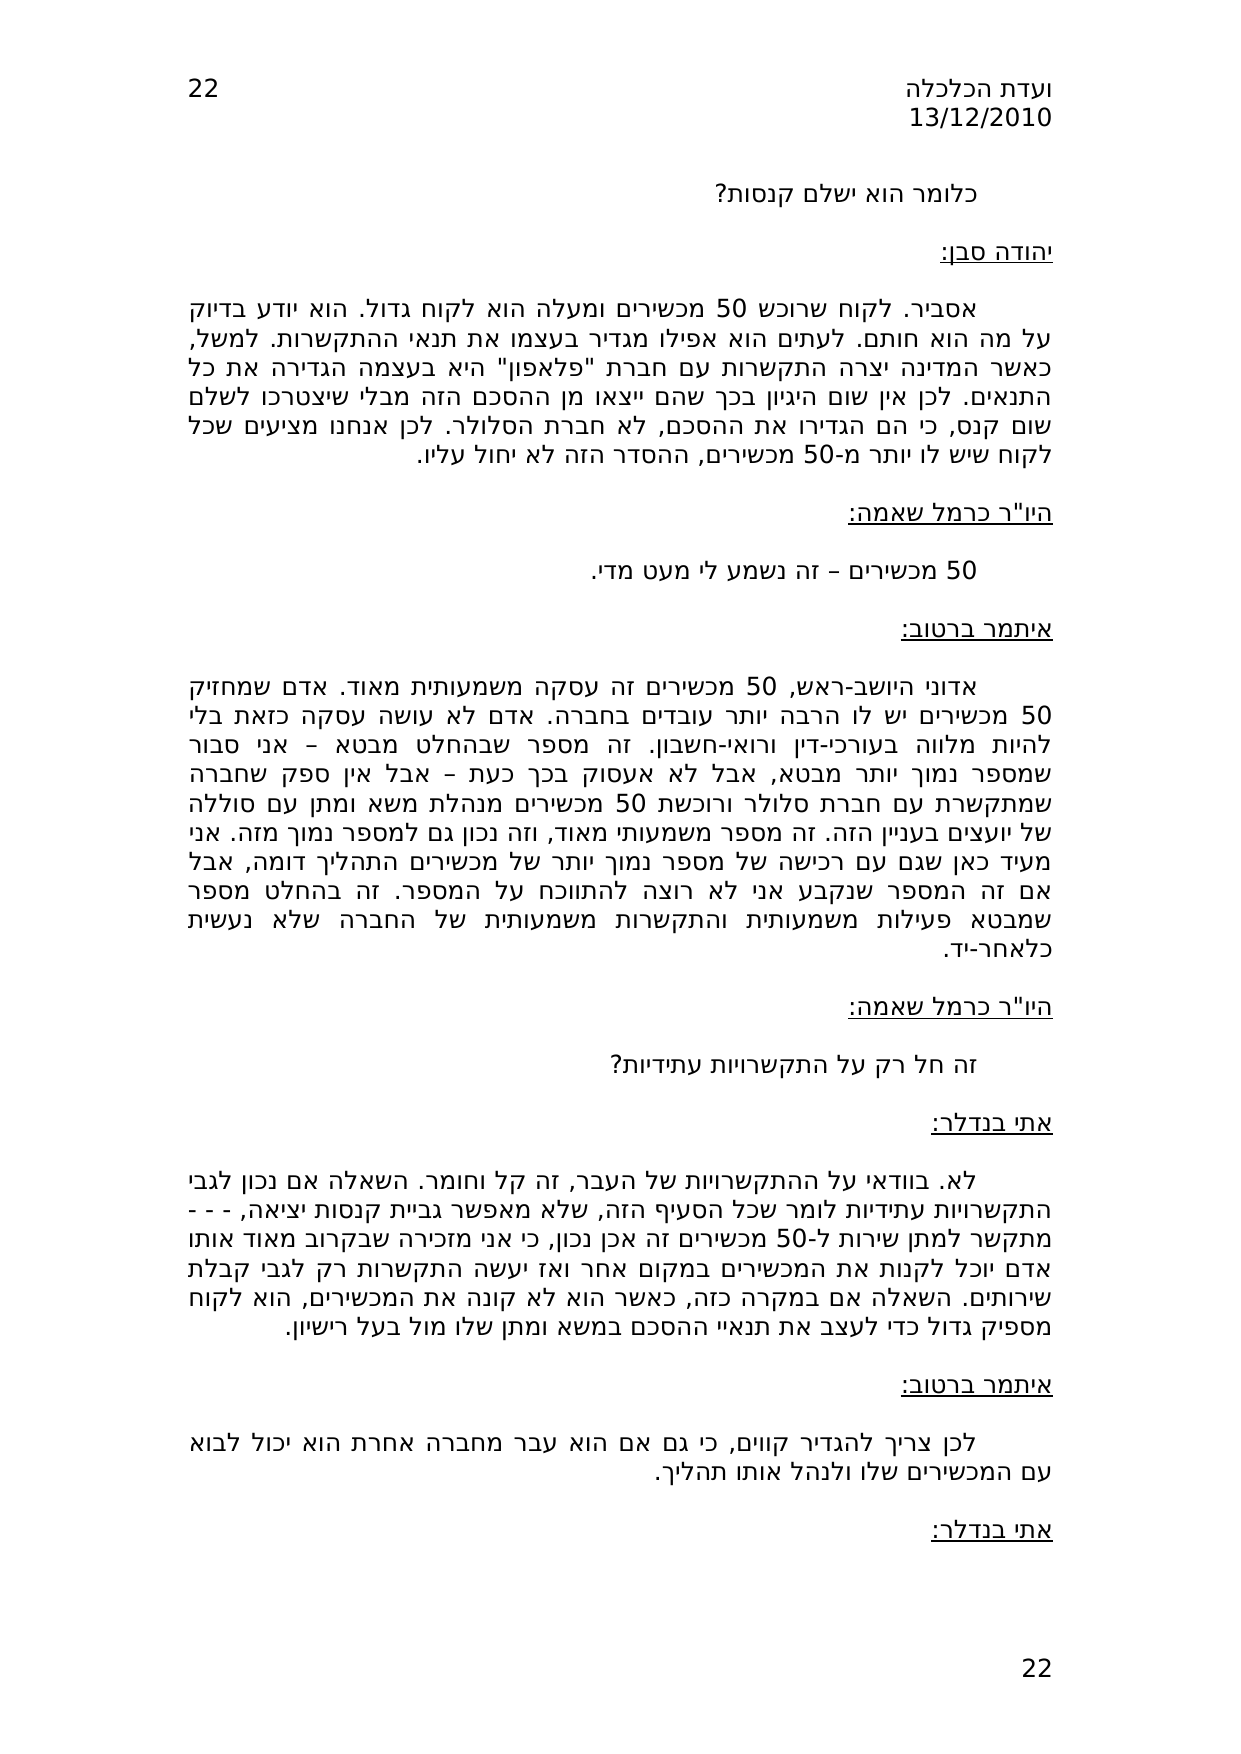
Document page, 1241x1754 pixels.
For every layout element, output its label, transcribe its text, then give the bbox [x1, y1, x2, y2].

text איתמר ברטוב: [187, 614, 1053, 643]
text אסביר. לקוח שרוכש 50 מכשירים ומעלה הוא לקוח גדול. הוא יודע בדיוק על מה הוא חותם. לעתים הוא אפילו מגדיר בעצמו את תנאי ההתקשרות. למשל, כאשר המדינה יצרה התקשרות עם חברת "פלאפון" היא בעצמה הגדירה את כל התנאים. לכן אין שום היגיון בכך שהם ייצאו מן ההסכם הזה מבלי שיצטרכו לשלם שום קנס, כי הם הגדירו את ההסכם, לא חברת הסלולר. לכן אנחנו מציעים שכל לקוח שיש לו יותר מ-50 מכשירים, ההסדר הזה לא יחול עליו. [187, 294, 1053, 469]
text היו"ר כרמל שאמה: [187, 992, 1053, 1022]
text אדוני היושב-ראש, 50 מכשירים זה עסקה משמעותית מאוד. אדם שמחזיק 50 מכשירים יש לו הרבה יותר עובדים בחברה. אדם לא עושה עסקה כזאת בלי להיות מלווה בעורכי-דין ורואי-חשבון. זה מספר שבהחלט מבטא – אני סבור שמספר נמוך יותר מבטא, אבל לא אעסוק בכך כעת – אבל אין ספק שחברה שמתקשרת עם חברת סלולר ורוכשת 50 מכשירים מנהלת משא ומתן עם סוללה של יועצים בעניין הזה. זה מספר משמעותי מאוד, וזה נכון גם למספר נמוך מזה. אני מעיד כאן שגם עם רכישה של מספר נמוך יותר של מכשירים התהליך דומה, אבל אם זה המספר שנקבע אני לא רוצה להתווכח על המספר. זה בהחלט מספר שמבטא פעילות משמעותית והתקשרות משמעותית של החברה שלא נעשית כלאחר-יד. [187, 672, 1053, 964]
text כלומר הוא ישלם קנסות? [187, 179, 1053, 208]
text היו"ר כרמל שאמה: [187, 498, 1053, 527]
text אתי בנדלר: [187, 1108, 1053, 1137]
text איתמר ברטוב: [187, 1370, 1053, 1399]
text אתי בנדלר: [187, 1515, 1053, 1544]
text זה חל רק על התקשרויות עתידיות? [187, 1050, 1053, 1079]
text לכן צריך להגדיר קווים, כי גם אם הוא עבר מחברה אחרת הוא יכול לבוא עם המכשירים שלו ולנהל אותו תהליך. [187, 1428, 1053, 1486]
text לא. בוודאי על ההתקשרויות של העבר, זה קל וחומר. השאלה אם נכון לגבי התקשרויות עתידיות לומר שכל הסעיף הזה, שלא מאפשר גביית קנסות יציאה, - - - מתקשר למתן שירות ל-50 מכשירים זה אכן נכון, כי אני מזכירה שבקרוב מאוד אותו אדם יוכל לקנות את המכשירים במקום אחר ואז יעשה התקשרות רק לגבי קבלת שירותים. השאלה אם במקרה כזה, כאשר הוא לא קונה את המכשירים, הוא לקוח מספיק גדול כדי לעצב את תנאיי ההסכם במשא ומתן שלו מול בעל רישיון. [187, 1166, 1053, 1341]
text יהודה סבן: [187, 237, 1053, 266]
text 50 מכשירים – זה נשמע לי מעט מדי. [187, 556, 1053, 585]
